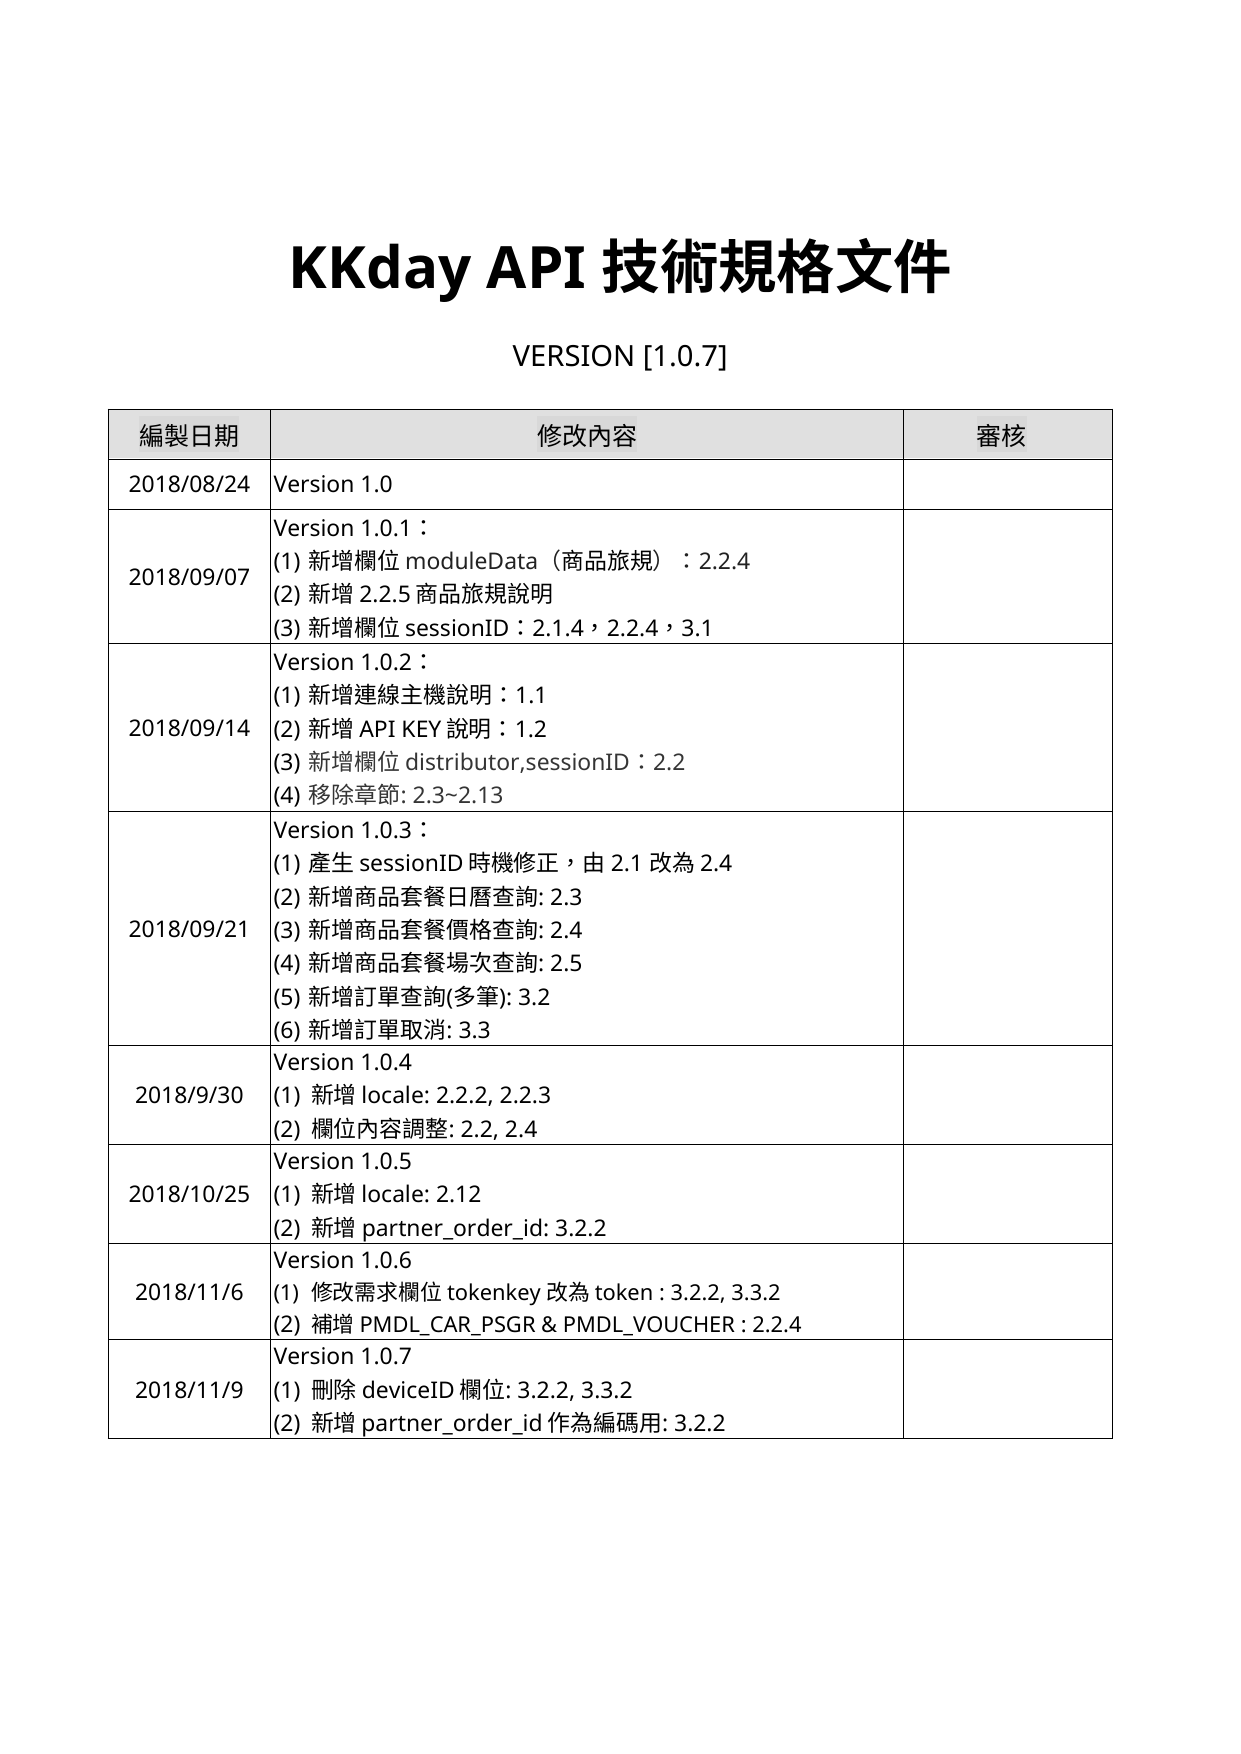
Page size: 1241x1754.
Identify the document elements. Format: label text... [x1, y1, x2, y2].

table_cell Version 1.0.6 修改需求欄位 tokenkey 改為token : 3.2.2, 3.3.2 補增 PMDL_CAR_PSGR & PMDL_VOUCHER : 2.2.4 [271, 1244, 903, 1339]
table_header 修改內容 [271, 410, 903, 458]
table_cell 2018/9/30 [109, 1046, 270, 1144]
table_cell [904, 812, 1112, 1045]
table_cell [904, 1340, 1112, 1438]
table_cell Version 1.0.5 新增locale: 2.12 新增 partner_order_id: 3.2.2 [271, 1145, 903, 1243]
table_cell 2018/09/21 [109, 812, 270, 1045]
table_cell Version 1.0.2： 新增連線主機說明：1.1 新增API KEY說明：1.2 新增欄位distributor,sessionID：2.2 移除章節: 2.3~2.13 [271, 644, 903, 811]
table_header 審核 [904, 410, 1112, 458]
table_cell Version 1.0 [271, 460, 903, 508]
text VERSION [1.0.7] [75, 335, 1165, 374]
table_cell [904, 1046, 1112, 1144]
table_cell Version 1.0.1： 新增欄位moduleData（商品旅規）：2.2.4 新增2.2.5商品旅規說明 新增欄位sessionID：2.1.4，2.2.4，3.1 [271, 510, 903, 643]
table_cell 2018/08/24 [109, 460, 270, 508]
table_cell [904, 644, 1112, 811]
table_cell 2018/09/07 [109, 510, 270, 643]
text KKday API 技術規格文件 [75, 221, 1165, 306]
table_cell Version 1.0.7 刪除 deviceID欄位: 3.2.2, 3.3.2 新增partner_order_id作為編碼用: 3.2.2 [271, 1340, 903, 1438]
table_cell 2018/11/6 [109, 1244, 270, 1339]
table_cell [904, 510, 1112, 643]
table_cell [904, 1244, 1112, 1339]
table_cell [904, 460, 1112, 508]
table_cell 2018/11/9 [109, 1340, 270, 1438]
table_cell Version 1.0.4 新增locale: 2.2.2, 2.2.3 欄位內容調整: 2.2, 2.4 [271, 1046, 903, 1144]
table_cell [904, 1145, 1112, 1243]
table_cell 2018/10/25 [109, 1145, 270, 1243]
table_cell 2018/09/14 [109, 644, 270, 811]
table_header 編製日期 [109, 410, 270, 458]
table_cell Version 1.0.3： 產生sessionID時機修正，由 2.1 改為 2.4 新增商品套餐日曆查詢: 2.3 新增商品套餐價格查詢: 2.4 新增商品套餐場次查詢: 2.5 新增訂單查詢(多筆): 3.2 新增訂單取消: 3.3 [271, 812, 903, 1045]
